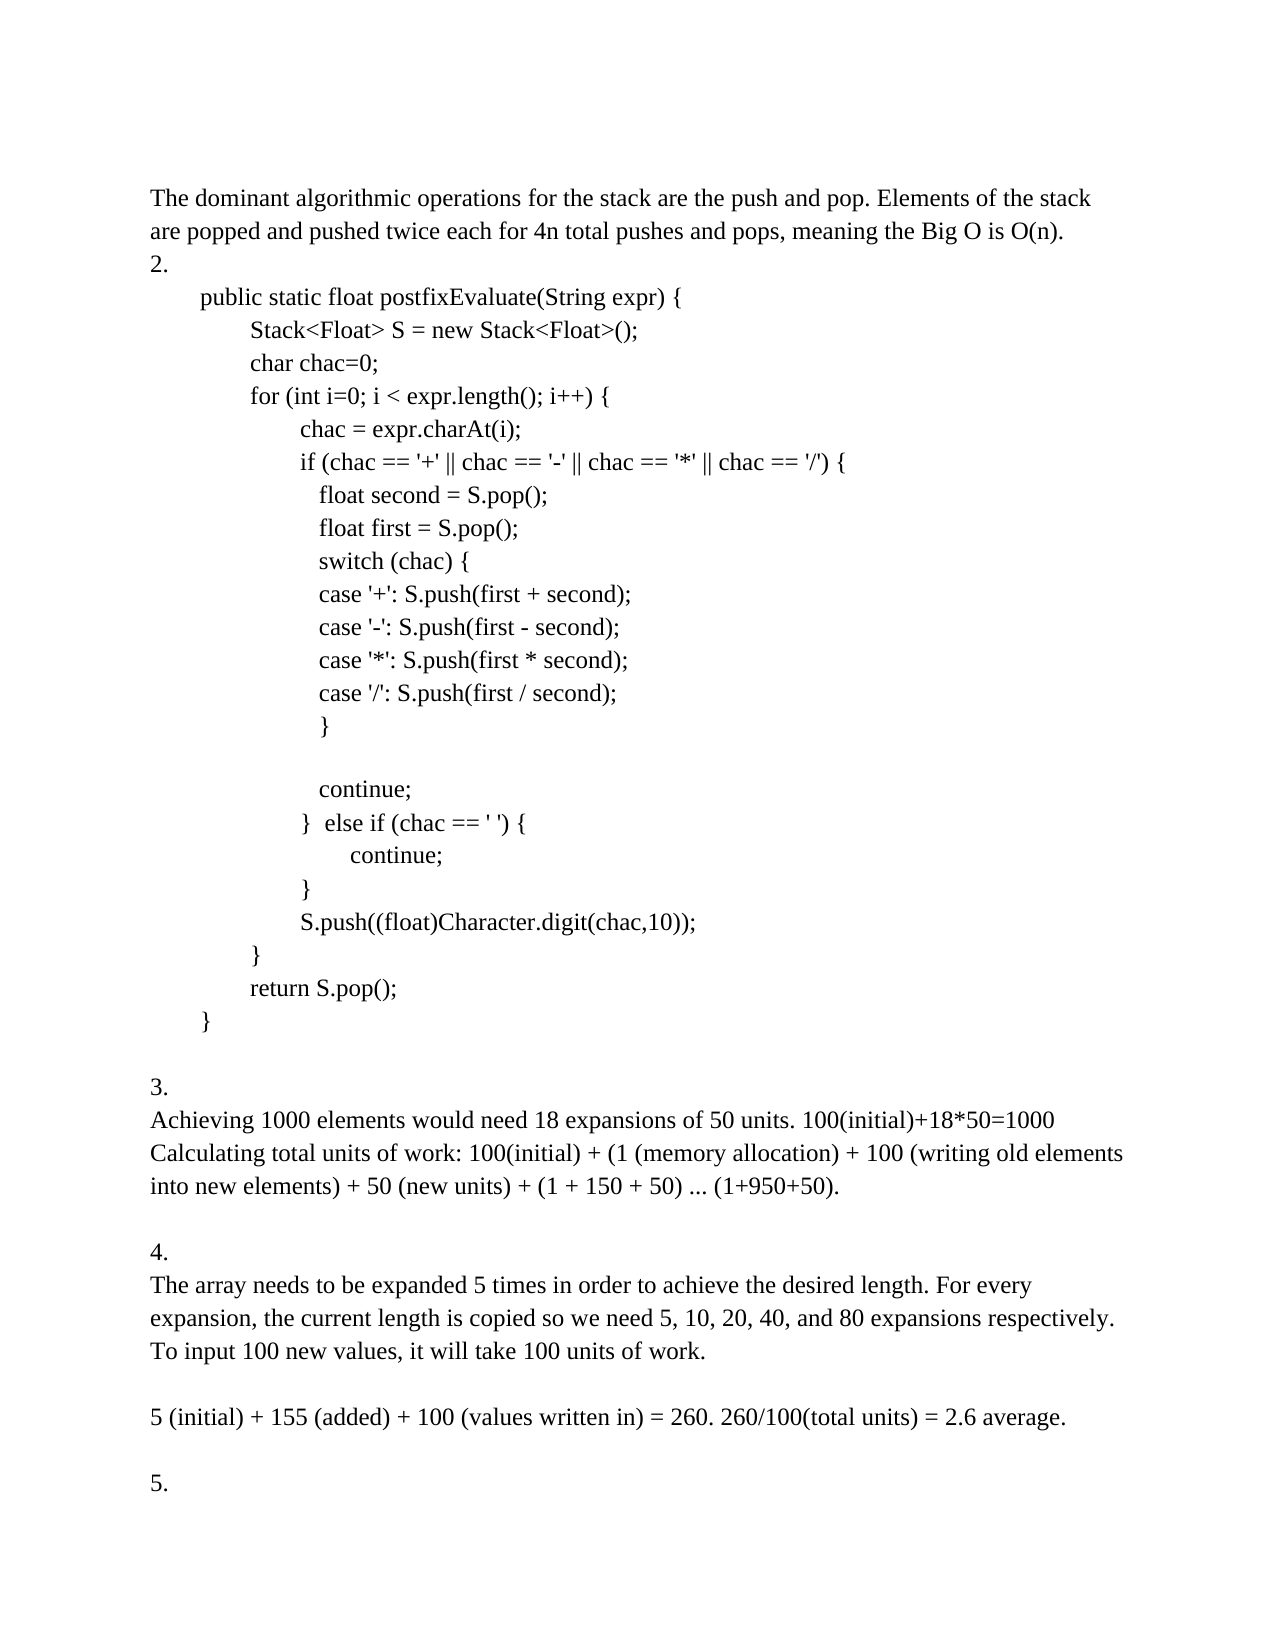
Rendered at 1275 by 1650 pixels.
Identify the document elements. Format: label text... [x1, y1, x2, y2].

text float second = S.pop(); [150, 480, 1125, 509]
text The dominant algorithmic operations for the stack are the push and pop. Elements of the stack are popped and pushed twice each for 4n total pushes and pops, meaning the Big O is O(n). [150, 183, 1125, 245]
text float first = S.pop(); [150, 513, 1125, 542]
text chac = expr.charAt(i); [150, 414, 1125, 443]
text } [150, 1006, 1125, 1034]
text continue; [150, 774, 1125, 803]
text continue; [150, 841, 1125, 869]
text } else if (chac == ' ') { [150, 808, 1125, 836]
text char chac=0; [150, 348, 1125, 377]
text } [150, 874, 1125, 902]
text S.push((float)Character.digit(chac,10)); [150, 907, 1125, 935]
text 2. [150, 249, 1125, 278]
text switch (chac) { [150, 546, 1125, 575]
text Calculating total units of work: 100(initial) + (1 (memory allocation) + 100 (writing old elements into new elements) + 50 (new units) + (1 + 150 + 50) ... (1+950+50). [150, 1138, 1125, 1199]
text } [150, 940, 1125, 968]
text case '+': S.push(first + second); [150, 579, 1125, 608]
text case '/': S.push(first / second); [150, 678, 1125, 707]
text 5 (initial) + 155 (added) + 100 (values written in) = 260. 260/100(total units) = 2.6 average. [150, 1402, 1125, 1431]
text case '-': S.push(first - second); [150, 612, 1125, 641]
text } [150, 711, 1125, 740]
text for (int i=0; i < expr.length(); i++) { [150, 381, 1125, 410]
text 4. [150, 1237, 1125, 1266]
text The array needs to be expanded 5 times in order to achieve the desired length. For every expansion, the current length is copied so we need 5, 10, 20, 40, and 80 expansions respectively. [150, 1270, 1125, 1332]
text To input 100 new values, it will take 100 units of work. [150, 1336, 1125, 1365]
text Achieving 1000 elements would need 18 expansions of 50 units. 100(initial)+18*50=1000 [150, 1105, 1125, 1133]
text return S.pop(); [150, 973, 1125, 1001]
text public static float postfixEvaluate(String expr) { [150, 282, 1125, 311]
text Stack<Float> S = new Stack<Float>(); [150, 315, 1125, 344]
text 3. [150, 1072, 1125, 1101]
text 5. [150, 1468, 1125, 1497]
text case '*': S.push(first * second); [150, 645, 1125, 674]
text if (chac == '+' || chac == '-' || chac == '*' || chac == '/') { [150, 447, 1125, 476]
